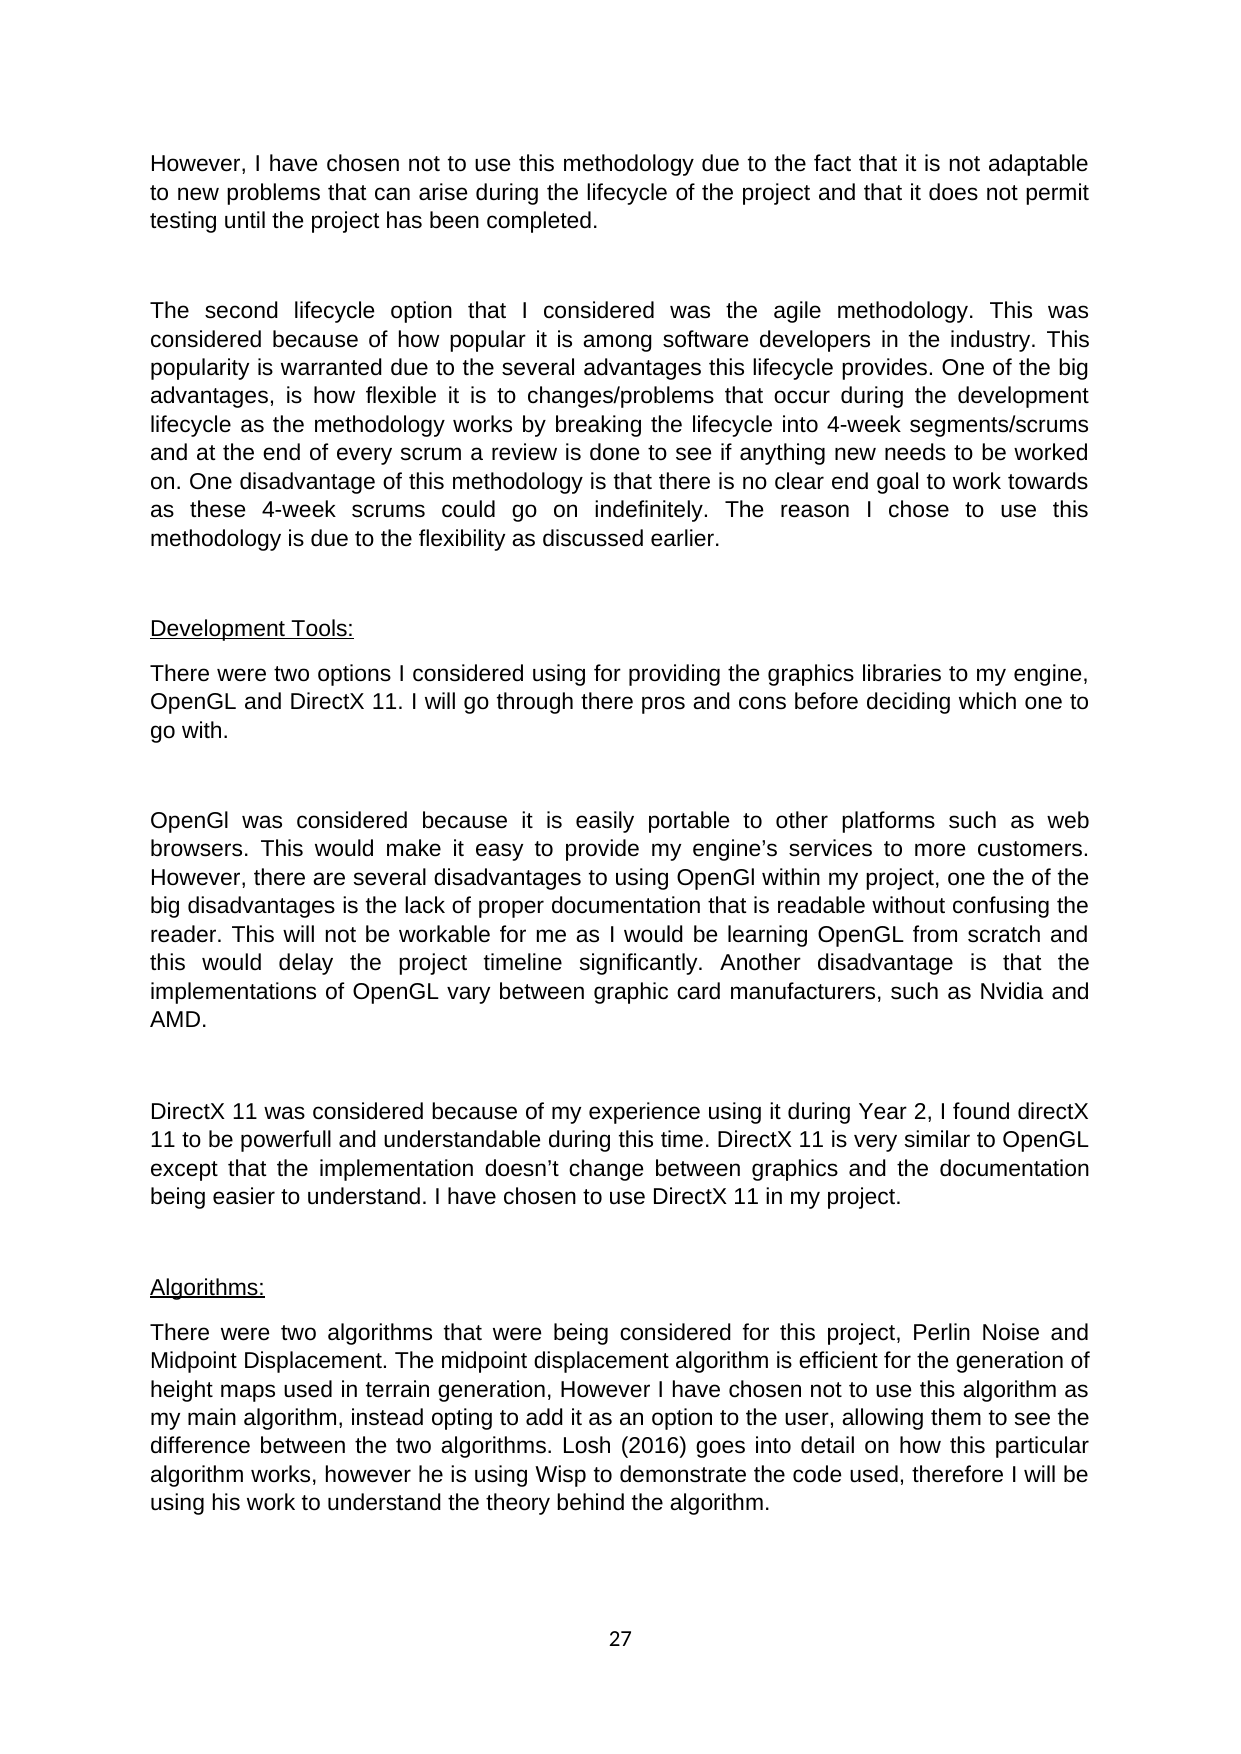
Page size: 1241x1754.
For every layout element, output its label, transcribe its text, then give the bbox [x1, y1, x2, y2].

text There were two algorithms that were being considered for this project, Perlin Noise and Midpoint Displacement. The midpoint displacement algorithm is efficient for the generation of height maps used in terrain generation, However I have chosen not to use this algorithm as my main algorithm, instead opting to add it as an option to the user, allowing them to see the difference between the two algorithms. Losh (2016) goes into detail on how this particular algorithm works, however he is using Wisp to demonstrate the code used, therefore I will be using his work to understand the theory behind the algorithm. [150, 1319, 1090, 1516]
text DirectX 11 was considered because of my experience using it during Year 2, I found directX 11 to be powerfull and understandable during this time. DirectX 11 is very similar to OpenGL except that the implementation doesn’t change between graphics and the documentation being easier to understand. I have chosen to use DirectX 11 in my project. [150, 1098, 1090, 1210]
text There were two options I considered using for providing the graphics libraries to my engine, OpenGL and DirectX 11. I will go through there pros and cons before deciding which one to go with. [150, 660, 1090, 743]
text Development Tools: [150, 615, 1090, 641]
text OpenGl was considered because it is easily portable to other platforms such as web browsers. This would make it easy to provide my engine’s services to more customers. However, there are several disadvantages to using OpenGl within my project, one the of the big disadvantages is the lack of proper documentation that is readable without confusing the reader. This will not be workable for me as I would be learning OpenGL from scratch and this would delay the project timeline significantly. Another disadvantage is that the implementations of OpenGL vary between graphic card manufacturers, such as Nvidia and AMD. [150, 807, 1090, 1032]
text The second lifecycle option that I considered was the agile methodology. This was considered because of how popular it is among software developers in the industry. This popularity is warranted due to the several advantages this lifecycle provides. One of the big advantages, is how flexible it is to changes/problems that occur during the development lifecycle as the methodology works by breaking the lifecycle into 4-week segments/scrums and at the end of every scrum a review is done to see if anything new needs to be worked on. One disadvantage of this methodology is that there is no clear end goal to work towards as these 4-week scrums could go on indefinitely. The reason I chose to use this methodology is due to the flexibility as discussed earlier. [150, 297, 1090, 551]
text Algorithms: [150, 1273, 1090, 1300]
